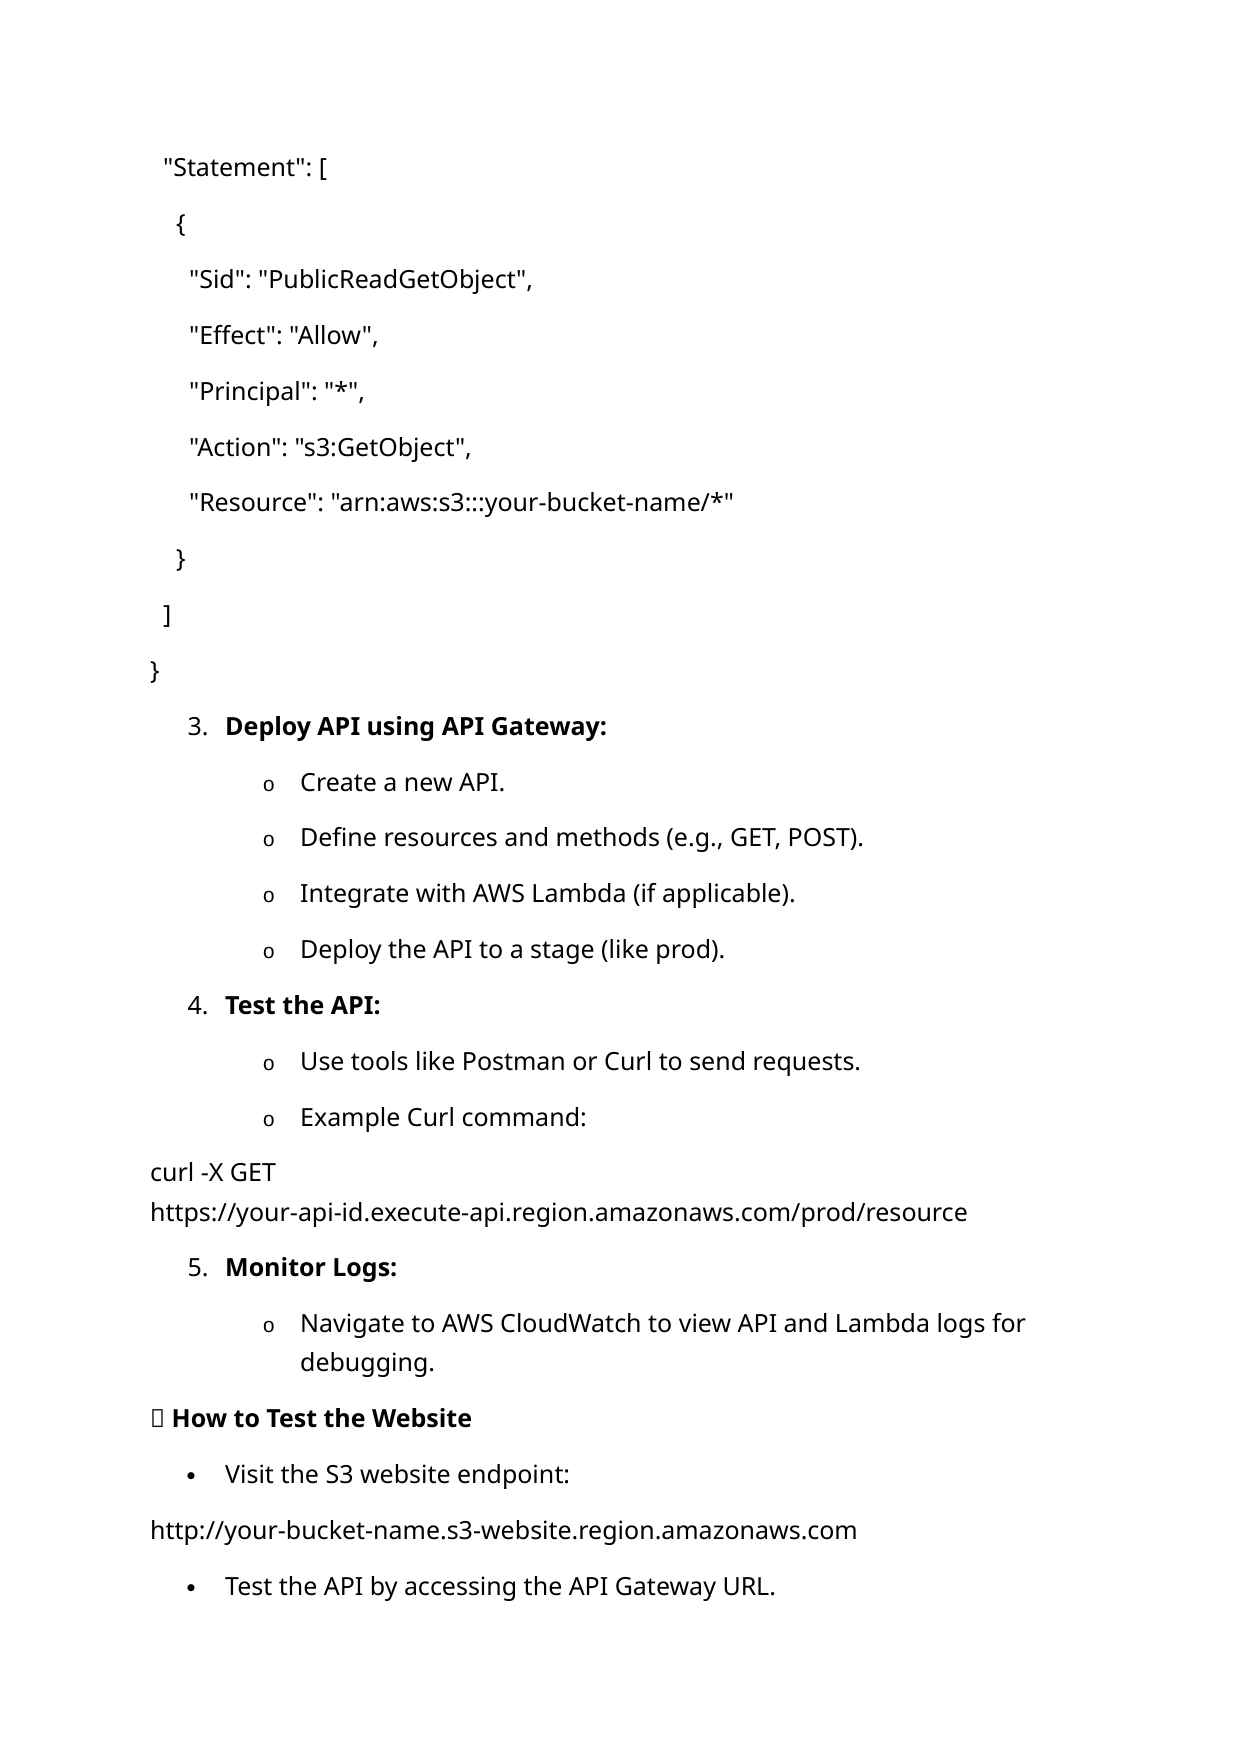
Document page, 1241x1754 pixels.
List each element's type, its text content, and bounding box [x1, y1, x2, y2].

text ✅ How to Test the Website [150, 1401, 1090, 1435]
text "Statement": [ [150, 150, 1090, 184]
list Integrate with AWS Lambda (if applicable). [262, 876, 1090, 910]
text { [150, 206, 1090, 240]
text "Action": "s3:GetObject", [150, 429, 1090, 463]
text curl -X GET https://your-api-id.execute-api.region.amazonaws.com/prod/resource [150, 1155, 1090, 1228]
list Test the API by accessing the API Gateway URL. [187, 1568, 1090, 1602]
list Example Curl command: [262, 1099, 1090, 1133]
list Create a new API. [262, 764, 1090, 798]
text "Sid": "PublicReadGetObject", [150, 262, 1090, 296]
list Navigate to AWS CloudWatch to view API and Lambda logs for debugging. [262, 1306, 1090, 1379]
list Test the API: [187, 987, 1090, 1022]
text } [150, 652, 1090, 687]
text ] [150, 597, 1090, 631]
list Define resources and methods (e.g., GET, POST). [262, 820, 1090, 854]
text } [150, 541, 1090, 575]
text "Effect": "Allow", [150, 317, 1090, 352]
text "Resource": "arn:aws:s3:::your-bucket-name/*" [150, 485, 1090, 519]
text "Principal": "*", [150, 373, 1090, 407]
list Visit the S3 website endpoint: [187, 1457, 1090, 1491]
list Monitor Logs: [187, 1250, 1090, 1284]
list Deploy API using API Gateway: [187, 708, 1090, 742]
list Use tools like Postman or Curl to send requests. [262, 1043, 1090, 1077]
list Deploy the API to a stage (like prod). [262, 932, 1090, 966]
text http://your-bucket-name.s3-website.region.amazonaws.com [150, 1512, 1090, 1547]
